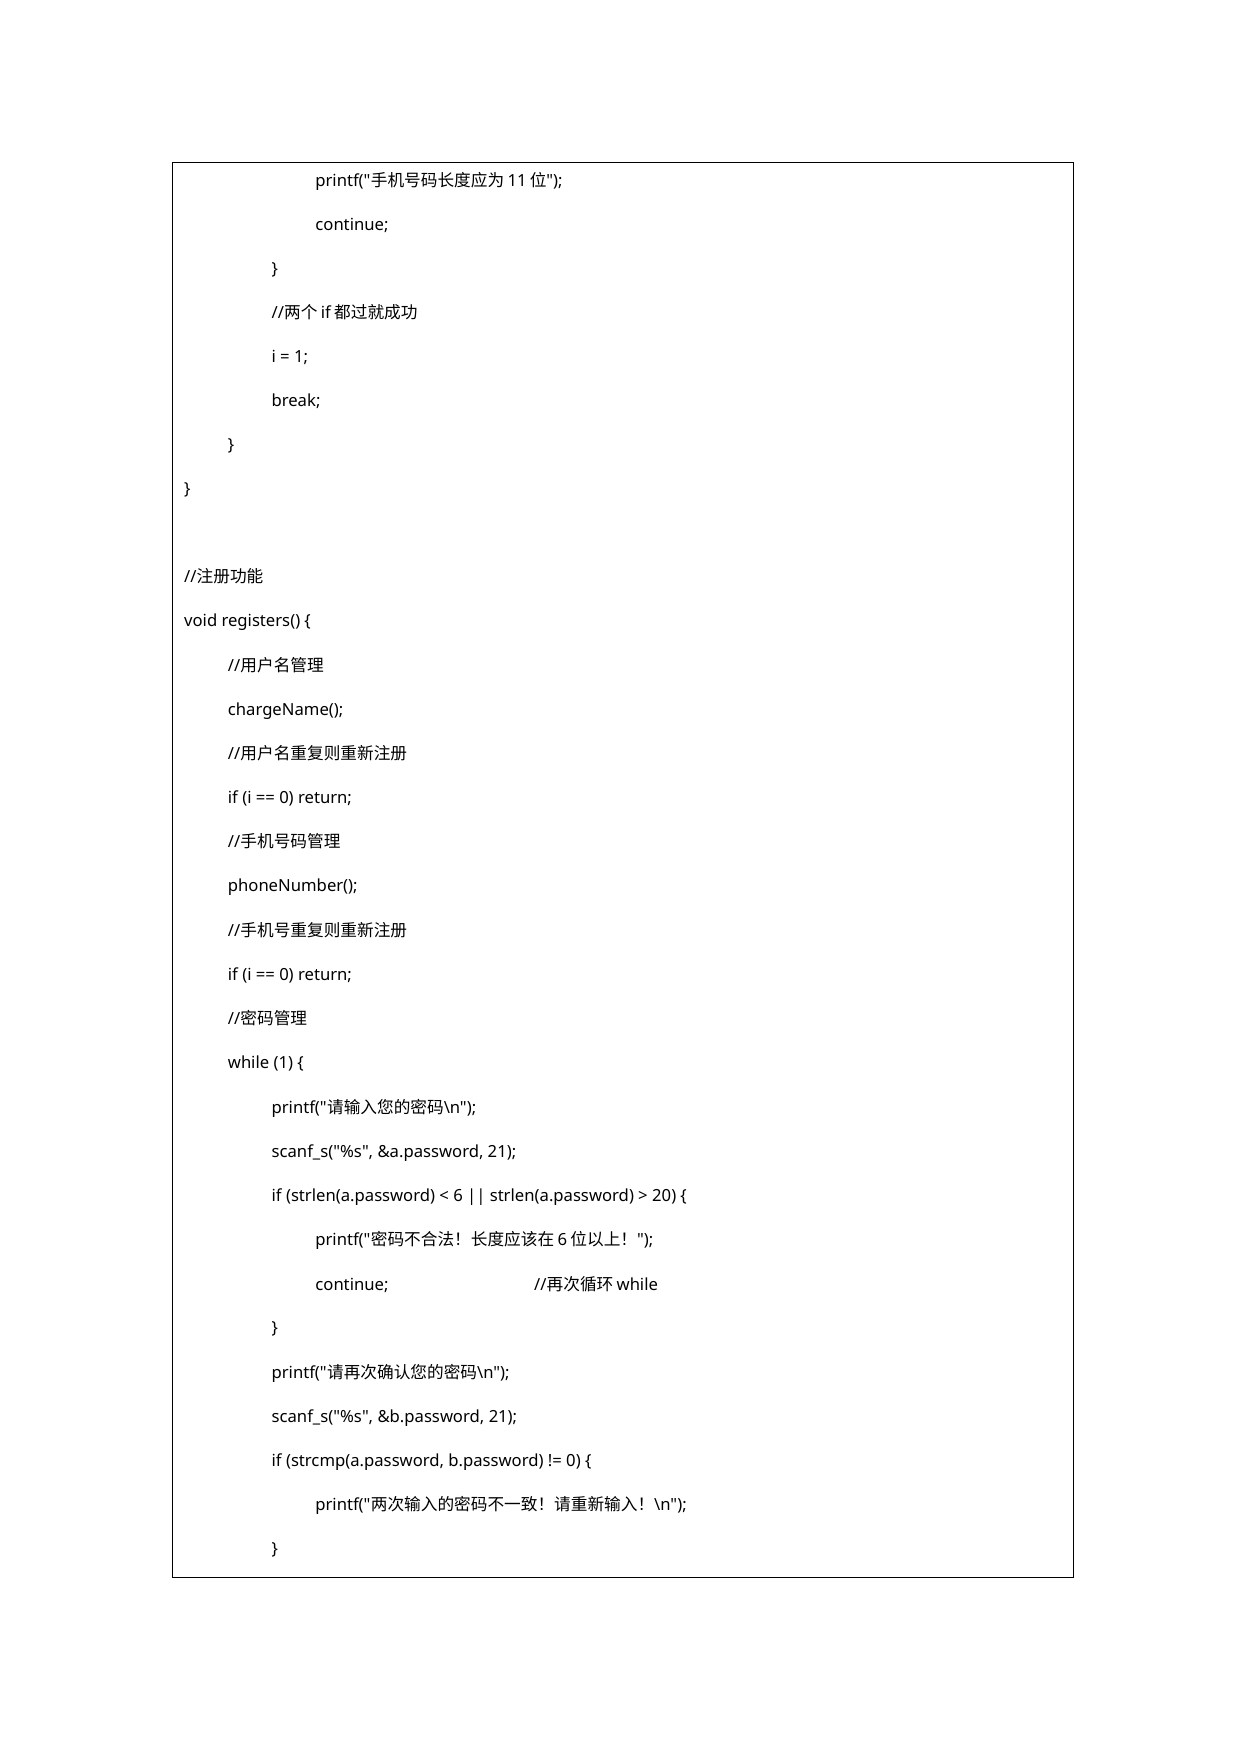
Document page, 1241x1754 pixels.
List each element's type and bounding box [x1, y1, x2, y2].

table_header [173, 163, 1073, 1577]
